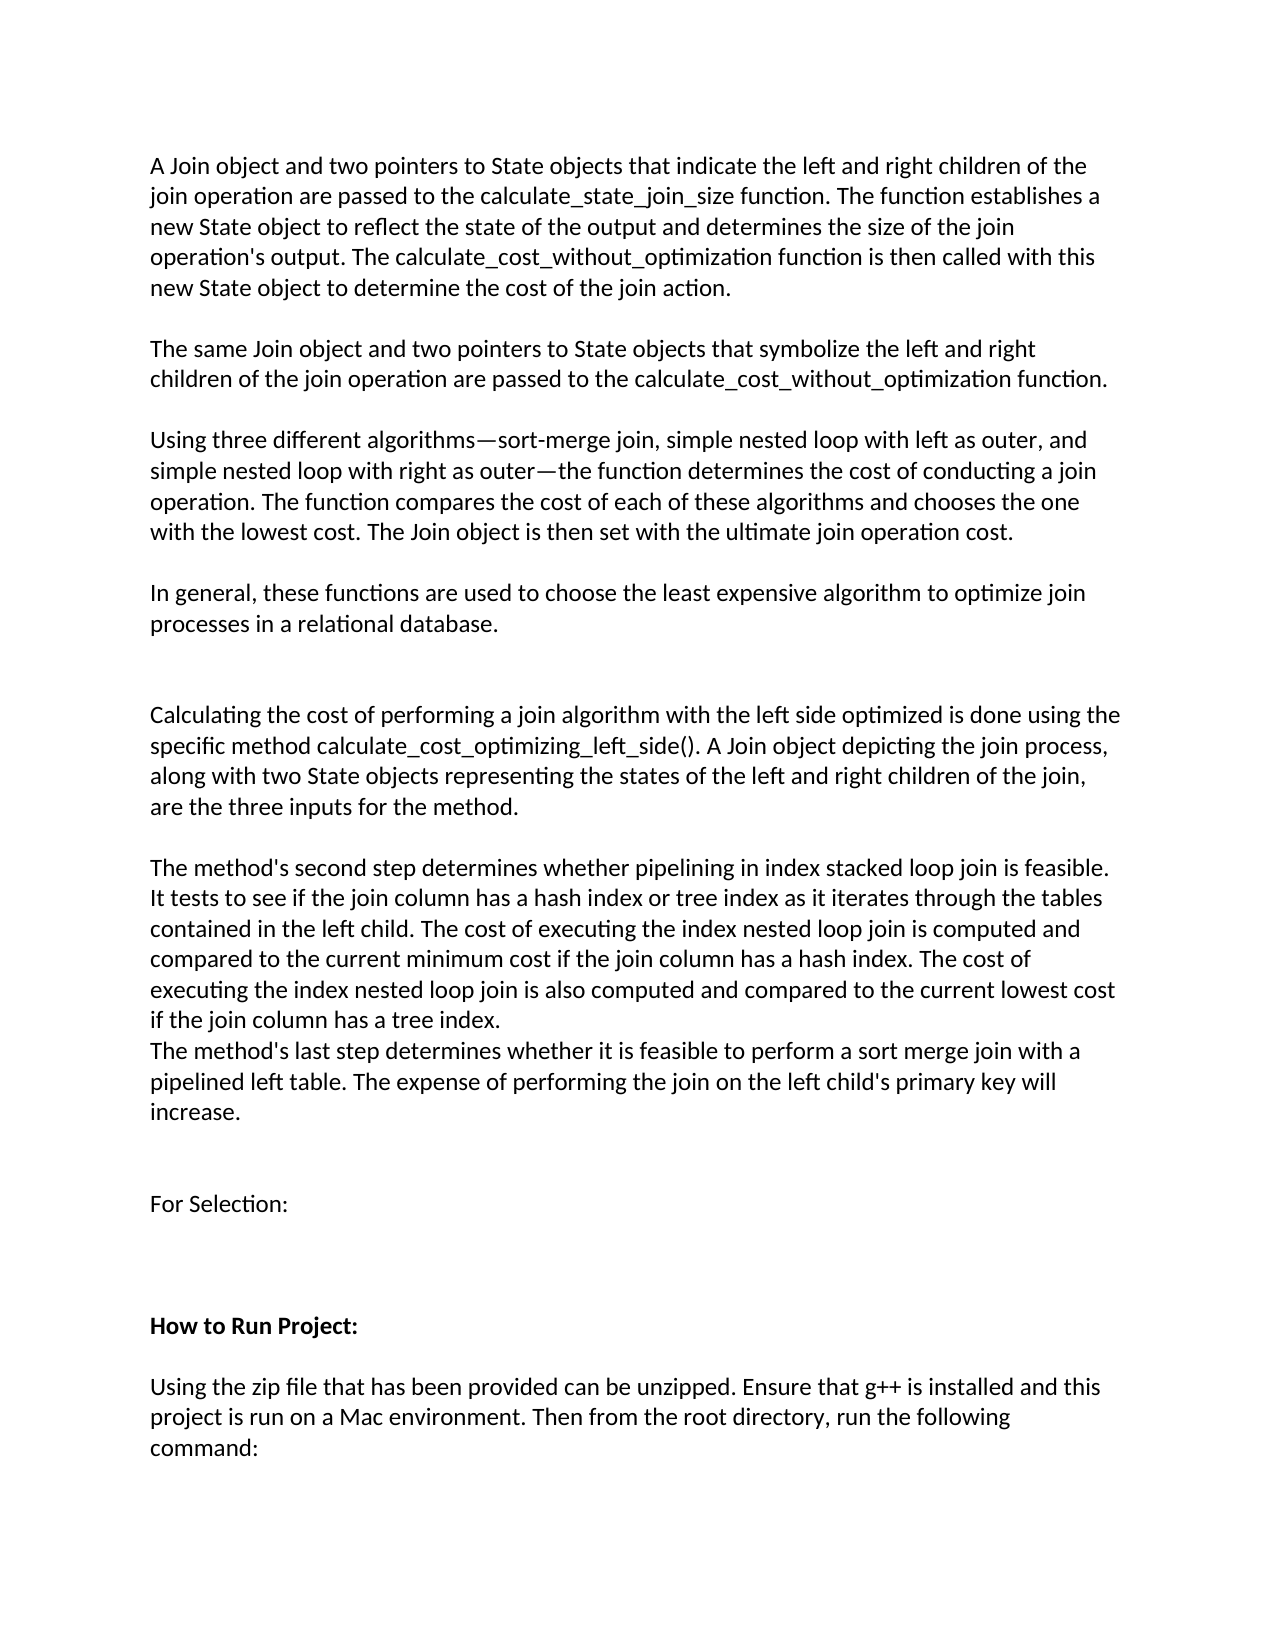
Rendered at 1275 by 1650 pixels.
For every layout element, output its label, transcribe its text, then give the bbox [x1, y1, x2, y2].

text The same Join object and two pointers to State objects that symbolize the left and right children of the join operation are passed to the calculate_cost_without_optimization function. [150, 333, 1125, 394]
text In general, these functions are used to choose the least expensive algorithm to optimize join processes in a relational database. [150, 577, 1125, 638]
text A Join object and two pointers to State objects that indicate the left and right children of the join operation are passed to the calculate_state_join_size function. The function establishes a new State object to reflect the state of the output and determines the size of the join operation's output. The calculate_cost_without_optimization function is then called with this new State object to determine the cost of the join action. [150, 150, 1125, 303]
text The method's last step determines whether it is feasible to perform a sort merge join with a pipelined left table. The expense of performing the join on the left child's primary key will increase. [150, 1035, 1125, 1127]
text The method's second step determines whether pipelining in index stacked loop join is feasible. It tests to see if the join column has a hash index or tree index as it iterates through the tables contained in the left child. The cost of executing the index nested loop join is computed and compared to the current minimum cost if the join column has a hash index. The cost of executing the index nested loop join is also computed and compared to the current lowest cost if the join column has a tree index. [150, 852, 1125, 1035]
text Using three different algorithms—sort-merge join, simple nested loop with left as outer, and simple nested loop with right as outer—the function determines the cost of conducting a join operation. The function compares the cost of each of these algorithms and chooses the one with the lowest cost. The Join object is then set with the ultimate join operation cost. [150, 425, 1125, 547]
text For Selection: [150, 1188, 1125, 1279]
text Calculating the cost of performing a join algorithm with the left side optimized is done using the specific method calculate_cost_optimizing_left_side(). A Join object depicting the join process, along with two State objects representing the states of the left and right children of the join, are the three inputs for the method. [150, 699, 1125, 821]
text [150, 1371, 1125, 1462]
text How to Run Project: [150, 1310, 1125, 1340]
